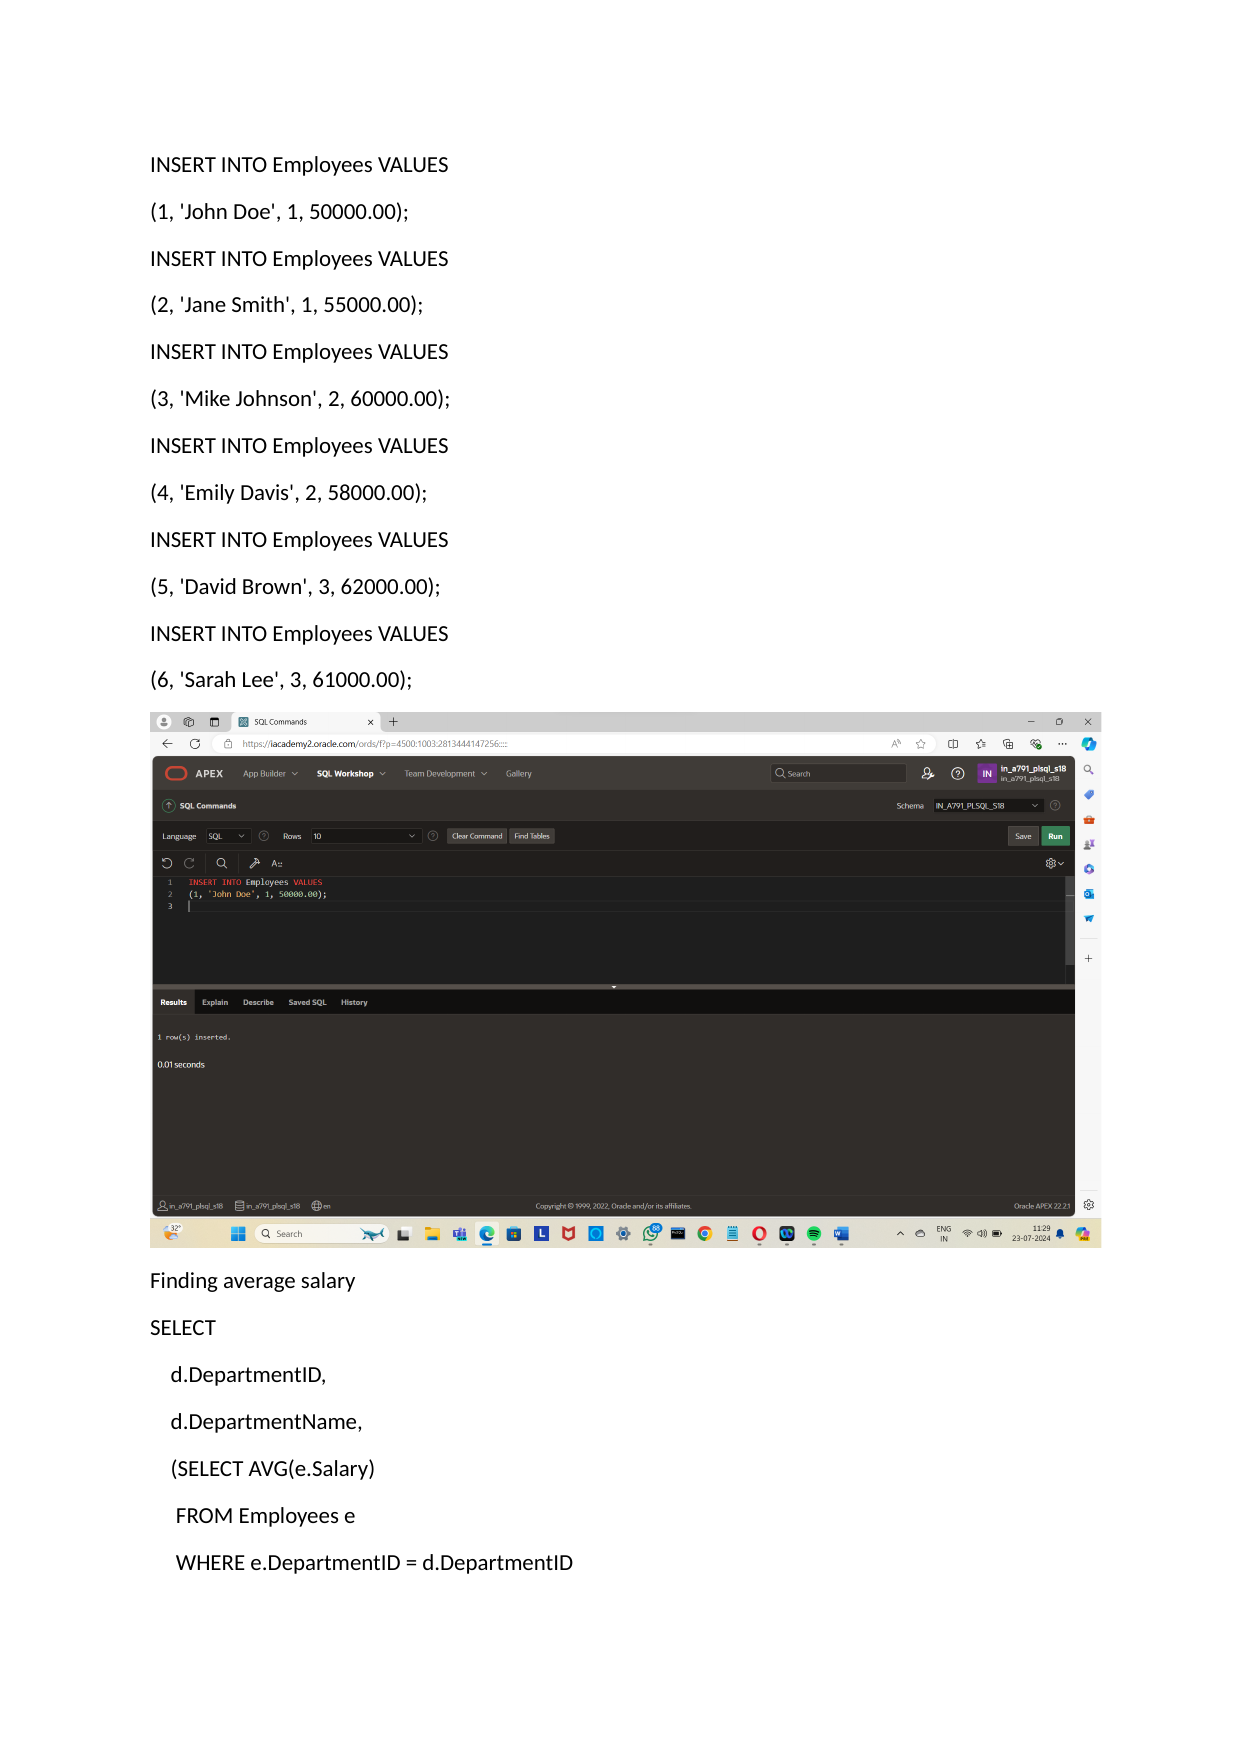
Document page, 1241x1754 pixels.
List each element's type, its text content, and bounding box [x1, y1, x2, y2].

text (1, 'John Doe', 1, 50000.00); [150, 197, 1090, 225]
text INSERT INTO Employees VALUES [150, 244, 1090, 272]
text (5, 'David Brown', 3, 62000.00); [150, 572, 1090, 600]
text INSERT INTO Employees VALUES [150, 525, 1090, 553]
text d.DepartmentID, [150, 1360, 1090, 1388]
text SELECT [150, 1313, 1090, 1342]
text (SELECT AVG(e.Salary) [150, 1454, 1090, 1482]
text (4, 'Emily Davis', 2, 58000.00); [150, 478, 1090, 506]
text WHERE e.DepartmentID = d.DepartmentID [150, 1548, 1090, 1576]
text FROM Employees e [150, 1501, 1090, 1529]
text INSERT INTO Employees VALUES [150, 619, 1090, 647]
text INSERT INTO Employees VALUES [150, 337, 1090, 366]
text Finding average salary [150, 1267, 1090, 1295]
picture [150, 712, 1102, 1248]
text (3, 'Mike Johnson', 2, 60000.00); [150, 384, 1090, 412]
text d.DepartmentName, [150, 1407, 1090, 1435]
text (2, 'Jane Smith', 1, 55000.00); [150, 291, 1090, 319]
text (6, 'Sarah Lee', 3, 61000.00); [150, 666, 1090, 694]
text INSERT INTO Employees VALUES [150, 150, 1090, 178]
text INSERT INTO Employees VALUES [150, 431, 1090, 459]
